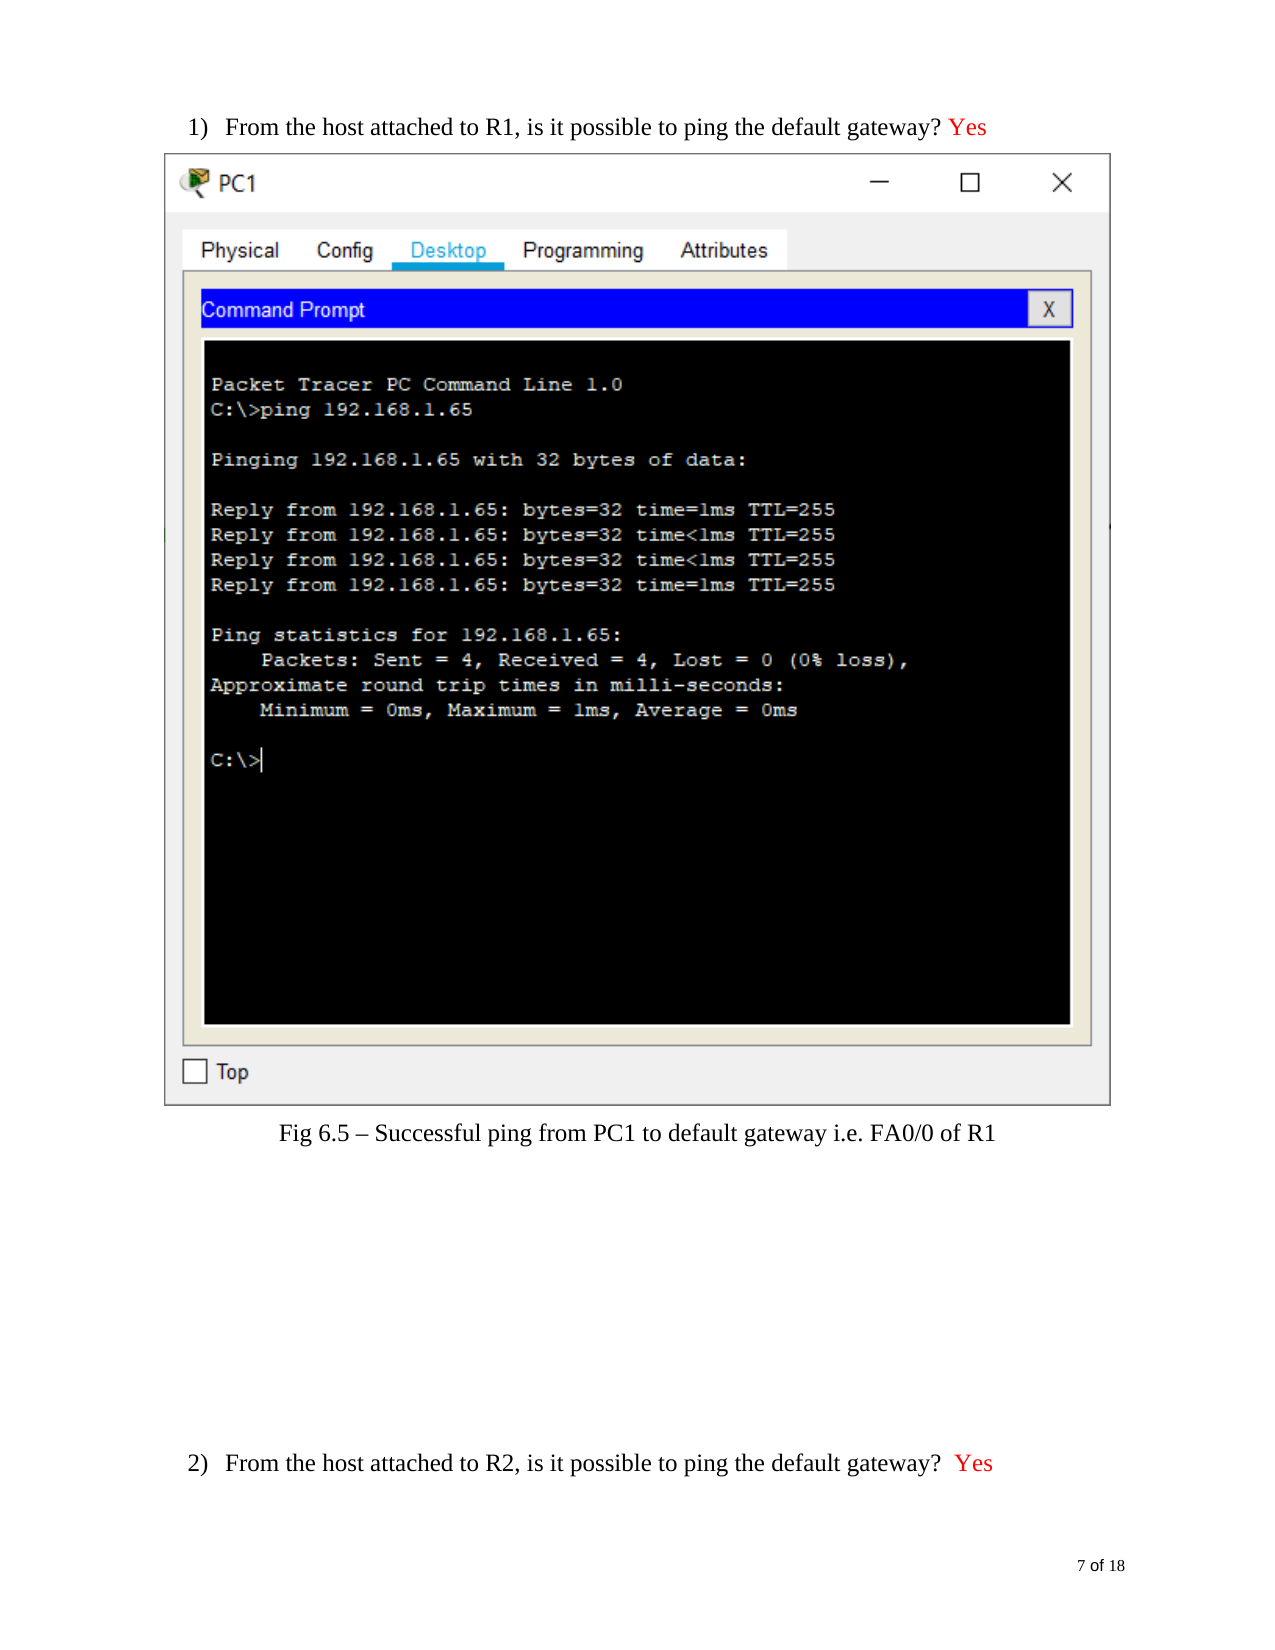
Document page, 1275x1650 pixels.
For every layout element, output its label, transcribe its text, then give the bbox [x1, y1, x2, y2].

text Fig 6.5 – Successful ping from PC1 to default gateway i.e. FA0/0 of R1 [150, 1118, 1125, 1147]
list From the host attached to R1, is it possible to ping the default gateway? Yes [187, 112, 1125, 141]
picture [164, 153, 1111, 1106]
list From the host attached to R2, is it possible to ping the default gateway? Yes [187, 1448, 1125, 1477]
